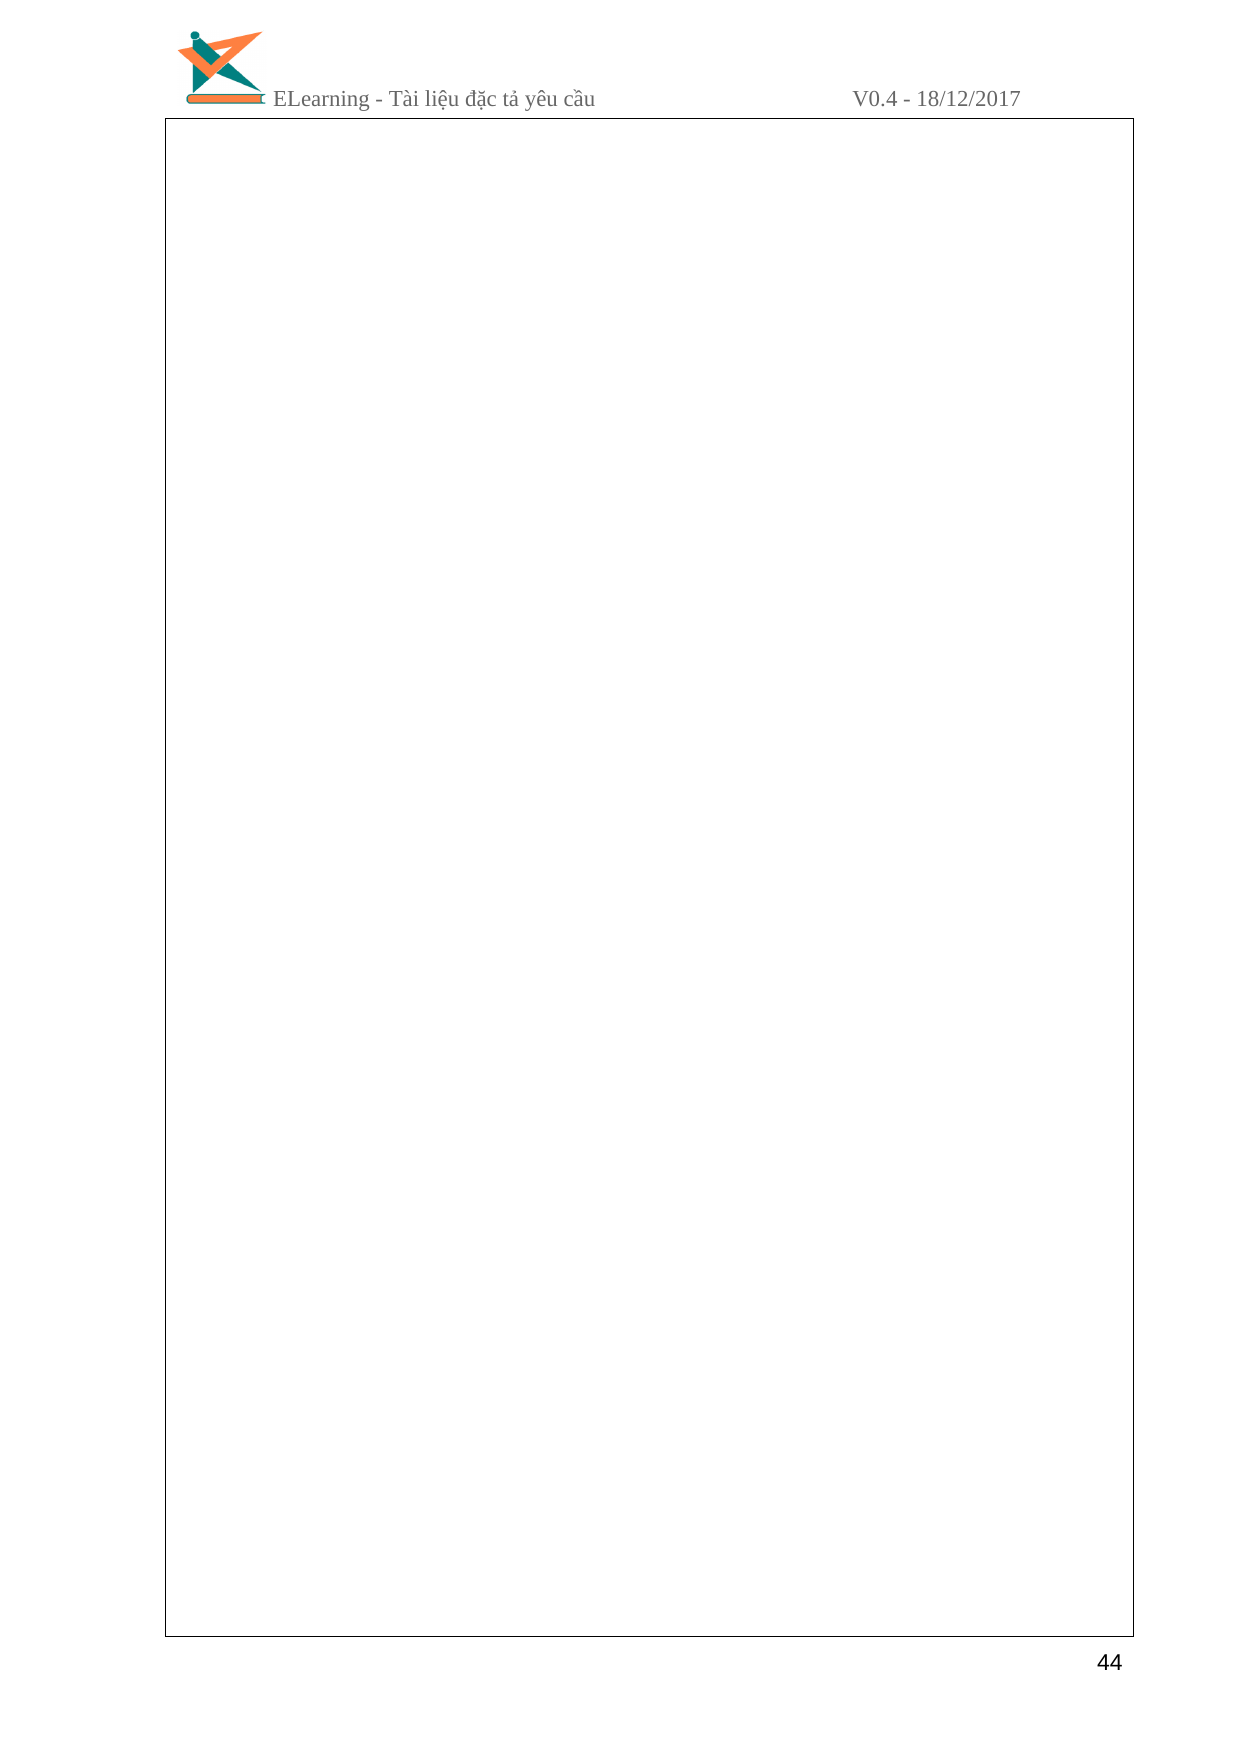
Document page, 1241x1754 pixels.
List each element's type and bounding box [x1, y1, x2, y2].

picture [177, 30, 268, 106]
table_header [166, 119, 1133, 1636]
